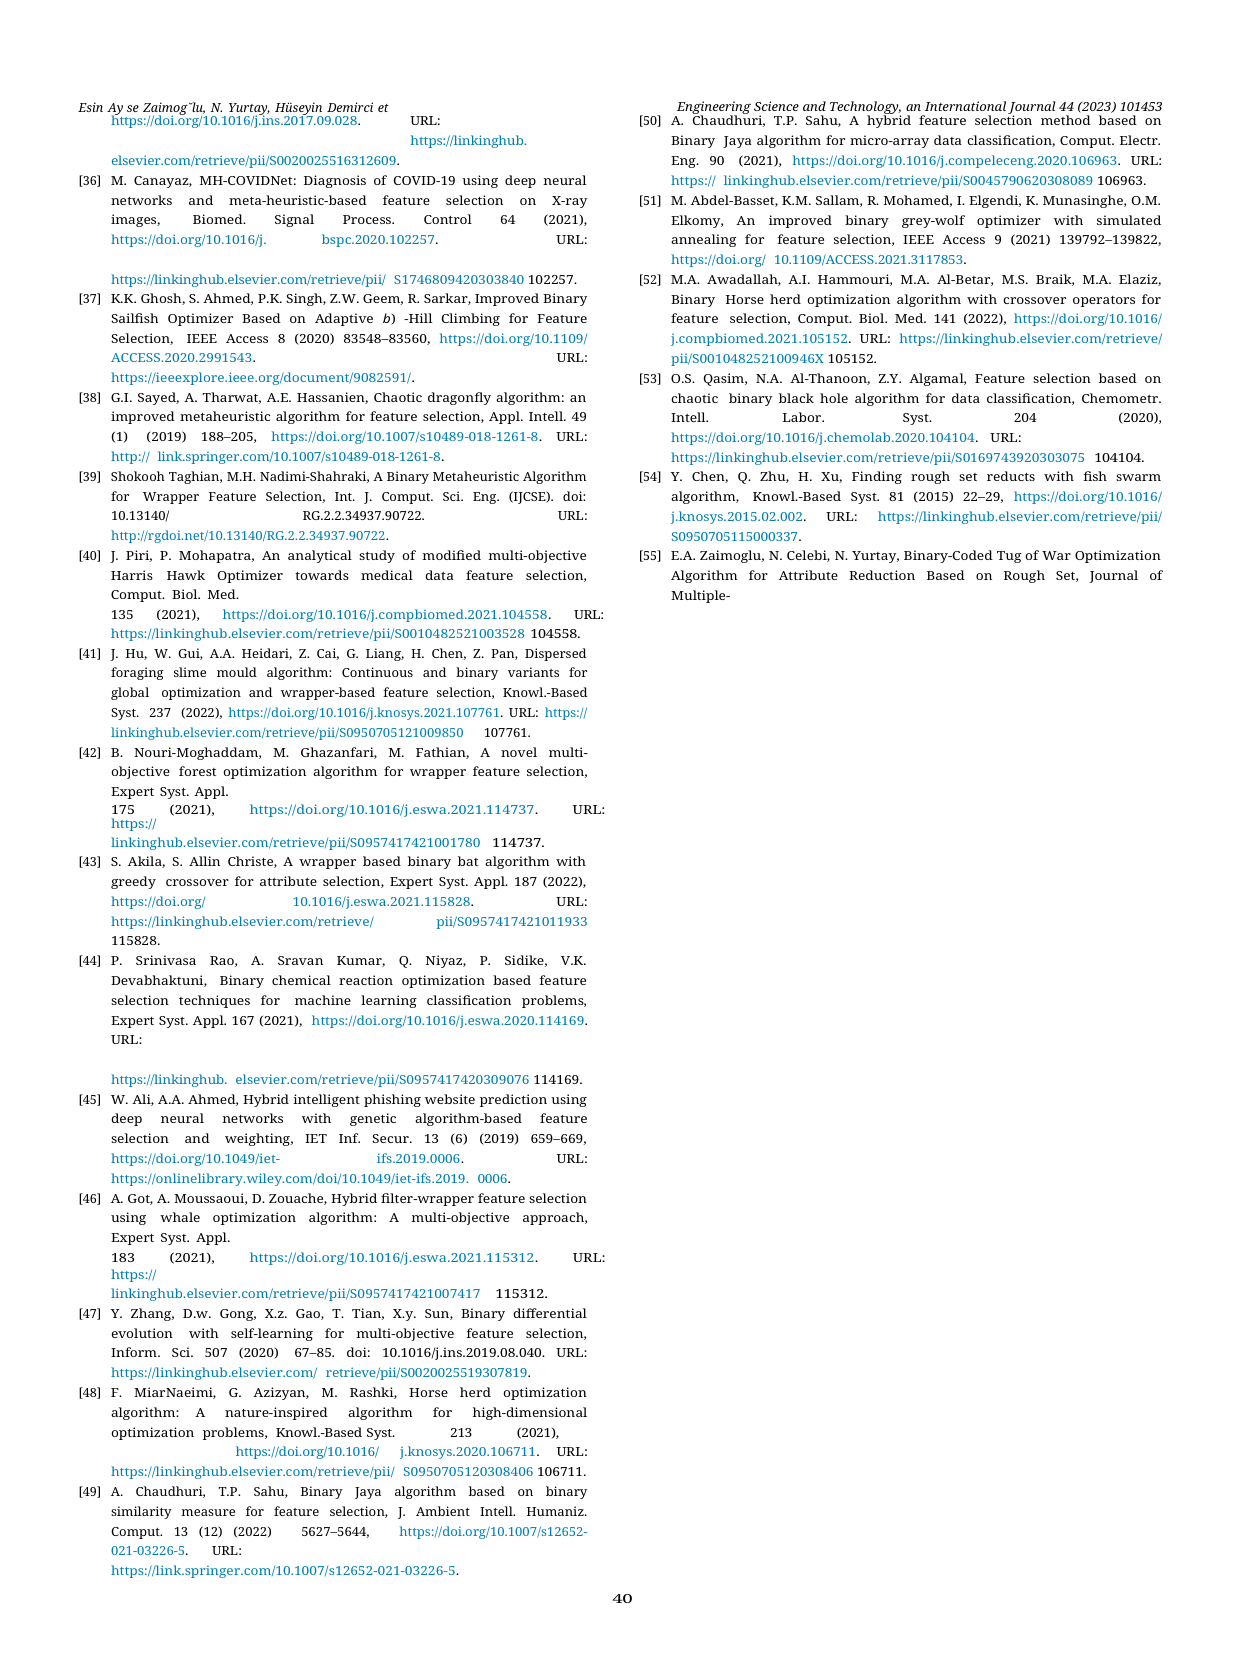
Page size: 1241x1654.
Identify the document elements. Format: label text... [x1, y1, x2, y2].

picture [263, 707, 267, 719]
picture [390, 628, 394, 640]
picture [1068, 514, 1078, 519]
picture [248, 1291, 254, 1298]
picture [301, 1370, 311, 1375]
picture [705, 254, 711, 266]
picture [316, 531, 323, 538]
text 135 (2021), https://doi.org/10.1016/j.compbiomed.2021.104558. URL: [111, 606, 605, 623]
picture [150, 1291, 156, 1298]
picture [201, 1367, 207, 1375]
picture [396, 1367, 400, 1379]
picture [253, 1176, 259, 1183]
picture [683, 514, 693, 519]
picture [147, 916, 151, 928]
picture [348, 372, 353, 384]
picture [215, 274, 221, 282]
picture [215, 1074, 221, 1082]
picture [908, 335, 917, 343]
list J. Hu, W. Gui, A.A. Heidari, Z. Cai, G. Liang, H. Chen, Z. Pan, Dispersed foraging slime mould algorithm: Continuous and binary variants for global optimization and wrapper-based feature selection, Knowl.-Based Syst. 237 (2022), https://doi.org/10.1016/j.knosys.2021.107761. URL: https:// linkinghub.elsevier.com/retrieve/pii/S0950705121009850 107761. [78, 645, 588, 741]
picture [354, 728, 359, 737]
list A. Chaudhuri, T.P. Sahu, A hybrid feature selection method based on Binary Jaya algorithm for micro-array data classification, Comput. Electr. Eng. 90 (2021), https://doi.org/10.1016/j.compeleceng.2020.106963. URL: https:// linkinghub.elsevier.com/retrieve/pii/S0045790620308089 106963. [638, 112, 1162, 189]
picture [147, 372, 151, 384]
picture [147, 1367, 151, 1379]
picture [148, 1269, 152, 1281]
picture [144, 530, 153, 542]
picture [152, 818, 156, 830]
picture [335, 727, 339, 739]
picture [188, 155, 200, 167]
picture [259, 631, 267, 638]
picture [201, 1466, 207, 1474]
picture [230, 353, 243, 362]
list Shokooh Taghian, M.H. Nadimi-Shahraki, A Binary Metaheuristic Algorithm for Wrapper Feature Selection, Int. J. Comput. Sci. Eng. (IJCSE). doi: 10.13140/ RG.2.2.34937.90722. URL: http://rgdoi.net/10.13140/RG.2.2.34937.90722. [78, 468, 588, 544]
picture [1054, 491, 1058, 503]
picture [717, 432, 722, 442]
picture [930, 452, 939, 464]
picture [544, 707, 551, 715]
picture [324, 1565, 328, 1577]
picture [271, 1446, 275, 1458]
picture [307, 274, 316, 286]
list K.K. Ghosh, S. Ahmed, P.K. Singh, Z.W. Geem, R. Sarkar, Improved Binary Sailfish Optimizer Based on Adaptive b) -Hill Climbing for Feature Selection, IEEE Access 8 (2020) 83548–83560, https://doi.org/10.1109/ ACCESS.2020.2991543. URL: https://ieeexplore.ieee.org/document/9082591/. [78, 291, 588, 386]
picture [453, 916, 457, 928]
picture [150, 274, 157, 286]
picture [755, 435, 761, 442]
picture [259, 1568, 269, 1573]
picture [151, 916, 156, 928]
picture [171, 533, 177, 540]
picture [419, 137, 424, 145]
picture [146, 115, 150, 127]
picture [757, 432, 765, 445]
picture [194, 115, 202, 128]
picture [331, 630, 341, 638]
picture [150, 1074, 157, 1086]
picture [583, 333, 587, 345]
picture [322, 156, 328, 165]
picture [509, 275, 516, 282]
picture [940, 333, 947, 345]
picture [313, 1367, 317, 1379]
picture [111, 530, 118, 540]
picture [315, 727, 324, 739]
picture [875, 155, 886, 168]
picture [244, 1448, 249, 1456]
picture [250, 115, 254, 127]
picture [337, 1173, 341, 1185]
text https://linkinghub.elsevier.com/retrieve/pii/S0010482521003528 104558. [111, 625, 605, 642]
picture [171, 1074, 181, 1084]
picture [369, 1466, 373, 1478]
picture [694, 532, 700, 541]
picture [346, 837, 354, 849]
picture [152, 1269, 156, 1281]
picture [825, 255, 831, 264]
picture [261, 727, 265, 739]
text 183 (2021), https://doi.org/10.1016/j.eswa.2021.115312. URL: https:// [111, 1249, 605, 1283]
picture [688, 353, 692, 365]
list O.S. Qasim, N.A. Al-Thanoon, Z.Y. Algamal, Feature selection based on chaotic binary black hole algorithm for data classification, Chemometr. Intell. Labor. Syst. 204 (2020), https://doi.org/10.1016/j.chemolab.2020.104104. URL: [638, 370, 1162, 446]
picture [827, 178, 833, 185]
picture [255, 1153, 259, 1165]
picture [151, 1466, 156, 1478]
list G.I. Sayed, A. Tharwat, A.E. Hassanien, Chaotic dragonfly algorithm: an improved metaheuristic algorithm for feature selection, Appl. Intell. 49 (1) (2019) 188–205, https://doi.org/10.1007/s10489-018-1261-8. URL: http:// link.springer.com/10.1007/s10489-018-1261-8. [78, 389, 588, 465]
picture [1158, 333, 1162, 345]
picture [248, 840, 254, 847]
picture [375, 1446, 379, 1458]
picture [1050, 313, 1054, 325]
picture [391, 1173, 395, 1185]
picture [448, 335, 457, 343]
picture [438, 1526, 442, 1538]
picture [124, 117, 129, 125]
picture [276, 612, 282, 619]
picture [362, 431, 366, 443]
picture [150, 115, 154, 127]
picture [1054, 313, 1058, 325]
picture [705, 432, 711, 444]
picture [344, 1252, 348, 1264]
picture [833, 155, 837, 167]
picture [173, 628, 184, 638]
picture [362, 455, 372, 461]
picture [146, 274, 150, 286]
picture [1013, 313, 1019, 321]
picture [148, 727, 162, 740]
picture [308, 431, 312, 443]
list J. Piri, P. Mohapatra, An analytical study of modified multi-objective Harris Hawk Optimizer towards medical data feature selection, Comput. Biol. Med. [78, 547, 588, 603]
picture [914, 511, 918, 523]
picture [199, 454, 208, 459]
picture [1158, 313, 1162, 325]
picture [1080, 511, 1084, 523]
picture [295, 277, 305, 282]
picture [321, 451, 325, 463]
picture [705, 452, 711, 464]
picture [400, 804, 405, 816]
picture [815, 432, 819, 444]
list M. Canayaz, MH-COVIDNet: Diagnosis of COVID-19 using deep neural networks and meta-heuristic-based feature selection on X-ray images, Biomed. Signal Process. Control 64 (2021), https://doi.org/10.1016/j. bspc.2020.102257. URL: https://linkinghub.elsevier.com/retrieve/pii/ S1746809420303840 102257. [78, 172, 587, 288]
text linkinghub.elsevier.com/retrieve/pii/S0957417421001780 114737. [111, 834, 605, 851]
picture [141, 451, 145, 463]
picture [899, 177, 909, 185]
picture [313, 1173, 317, 1185]
picture [151, 234, 155, 246]
picture [1013, 491, 1019, 499]
picture [1001, 453, 1008, 460]
picture [761, 452, 767, 460]
picture [407, 372, 411, 384]
picture [324, 531, 329, 540]
picture [248, 531, 255, 538]
picture [280, 433, 289, 441]
picture [412, 1449, 422, 1454]
picture [151, 1367, 156, 1379]
picture [313, 916, 317, 928]
picture [873, 452, 877, 464]
picture [245, 155, 249, 167]
picture [967, 433, 974, 440]
picture [195, 1469, 201, 1476]
picture [267, 707, 271, 719]
picture [434, 1526, 438, 1538]
picture [1136, 511, 1140, 523]
picture [151, 628, 156, 640]
picture [271, 1565, 275, 1577]
list P. Srinivasa Rao, A. Sravan Kumar, Q. Niyaz, P. Sidike, V.K. Devabhaktuni, Binary chemical reaction optimization based feature selection techniques for machine learning classification problems, Expert Syst. Appl. 167 (2021), https://doi.org/10.1016/j.eswa.2020.114169. URL: https://linkinghub. elsevier.com/retrieve/pii/S0957417420309076 114169. [78, 952, 588, 1088]
text https://linkinghub.elsevier.com/retrieve/pii/S0169743920303075 104104. [671, 449, 1180, 466]
picture [344, 804, 348, 816]
picture [313, 628, 317, 640]
picture [525, 610, 531, 619]
picture [714, 333, 720, 341]
picture [937, 175, 941, 187]
picture [341, 896, 345, 908]
picture [148, 818, 152, 830]
picture [449, 135, 454, 147]
picture [821, 254, 825, 266]
picture [346, 1288, 354, 1300]
picture [259, 609, 263, 621]
picture [297, 1077, 303, 1084]
picture [201, 916, 207, 924]
picture [147, 1173, 151, 1185]
picture [757, 254, 765, 267]
picture [377, 707, 385, 717]
picture [241, 709, 251, 718]
picture [412, 1528, 422, 1537]
picture [275, 1446, 279, 1458]
picture [324, 1288, 328, 1300]
picture [151, 1153, 155, 1165]
picture [140, 530, 144, 542]
picture [381, 1018, 387, 1025]
picture [958, 175, 962, 187]
picture [219, 454, 225, 461]
picture [944, 433, 950, 440]
picture [506, 138, 512, 145]
picture [145, 451, 149, 463]
picture [301, 919, 311, 924]
list A. Got, A. Moussaoui, D. Zouache, Hybrid filter-wrapper feature selection using whale optimization algorithm: A multi-objective approach, Expert Syst. Appl. [78, 1190, 588, 1246]
picture [376, 1367, 380, 1379]
picture [951, 452, 955, 464]
list F. MiarNaeimi, G. Azizyan, M. Rashki, Horse herd optimization algorithm: A nature-inspired algorithm for high-dimensional optimization problems, Knowl.-Based Syst. 213 (2021), https://doi.org/10.1016/ j.knosys.2020.106711. URL: https://linkinghub.elsevier.com/retrieve/pii/ S0950705120308406 106711. [78, 1384, 587, 1480]
picture [147, 234, 151, 246]
picture [318, 1173, 323, 1183]
picture [527, 1253, 533, 1260]
list S. Akila, S. Allin Christe, A wrapper based binary bat algorithm with greedy crossover for attribute selection, Expert Syst. Appl. 187 (2022), https://doi.org/ 10.1016/j.eswa.2021.115828. URL: https://linkinghub.elsevier.com/retrieve/ pii/S0957417421011933 115828. [78, 853, 588, 949]
picture [195, 1370, 201, 1377]
picture [955, 158, 961, 165]
picture [265, 155, 269, 167]
picture [110, 628, 116, 636]
picture [869, 178, 879, 183]
picture [446, 135, 450, 147]
picture [339, 1369, 349, 1377]
picture [395, 1015, 406, 1028]
list B. Nouri-Moghaddam, M. Ghazanfari, M. Fathian, A novel multi-objective forest optimization algorithm for wrapper feature selection, Expert Syst. Appl. [78, 744, 588, 800]
list Y. Zhang, D.w. Gong, X.z. Gao, T. Tian, X.y. Sun, Binary differential evolution with self-learning for multi-objective feature selection, Inform. Sci. 507 (2020) 67–85. doi: 10.1016/j.ins.2019.08.040. URL: https://linkinghub.elsevier.com/ retrieve/pii/S0020025519307819. [78, 1305, 588, 1381]
list Y. Chen, Q. Zhu, H. Xu, Finding rough set reducts with fish swarm algorithm, Knowl.-Based Syst. 81 (2015) 22–29, https://doi.org/10.1016/ j.knosys.2015.02.002. URL: https://linkinghub.elsevier.com/retrieve/pii/ S0950705115000337. [638, 468, 1162, 545]
picture [1067, 494, 1073, 501]
picture [190, 1568, 196, 1576]
picture [416, 275, 423, 282]
picture [769, 175, 775, 183]
picture [171, 274, 181, 284]
picture [400, 1252, 405, 1264]
list W. Ali, A.A. Ahmed, Hybrid intelligent phishing website prediction using deep neural networks with genetic algorithm-based feature selection and weighting, IET Inf. Secur. 13 (6) (2019) 659–669, https://doi.org/10.1049/iet- ifs.2019.0006. URL: https://onlinelibrary.wiley.com/doi/10.1049/iet-ifs.2019. 0006. [78, 1091, 588, 1187]
picture [192, 1077, 198, 1084]
picture [269, 451, 273, 463]
picture [236, 611, 241, 619]
picture [204, 530, 208, 542]
picture [151, 1173, 155, 1185]
picture [263, 609, 267, 621]
picture [124, 1076, 129, 1084]
picture [271, 1155, 276, 1163]
picture [1158, 511, 1162, 523]
picture [162, 530, 168, 538]
picture [980, 339, 989, 346]
text https://link.springer.com/10.1007/s12652-021-03226-5. [111, 1562, 605, 1579]
picture [711, 452, 718, 464]
picture [340, 1077, 349, 1082]
picture [717, 254, 722, 264]
picture [1097, 491, 1108, 504]
picture [301, 1469, 311, 1474]
picture [352, 1015, 356, 1027]
picture [325, 434, 331, 441]
picture [455, 1015, 459, 1027]
picture [292, 1252, 296, 1264]
picture [374, 1074, 378, 1086]
picture [273, 707, 279, 717]
picture [147, 1153, 151, 1165]
list M.A. Awadallah, A.I. Hammouri, M.A. Al-Betar, M.S. Braik, M.A. Elaziz, Binary Horse herd optimization algorithm with crossover operators for feature selection, Comput. Biol. Med. 141 (2022), https://doi.org/10.1016/ j.compbiomed.2021.105152. URL: https://linkinghub.elsevier.com/retrieve/ pii/S001048252100946X 105152. [638, 271, 1162, 367]
picture [172, 727, 178, 734]
picture [583, 707, 587, 719]
picture [705, 175, 711, 187]
picture [269, 1288, 278, 1300]
picture [1158, 491, 1162, 503]
picture [754, 354, 760, 363]
picture [757, 333, 762, 343]
picture [146, 1074, 150, 1086]
picture [288, 1252, 292, 1264]
text https://doi.org/10.1016/j.ins.2017.09.028. URL: https://linkinghub. elsevier.com/retrieve/pii/S0020025516312609. [111, 112, 588, 169]
picture [324, 837, 328, 849]
picture [1099, 333, 1105, 345]
picture [403, 612, 411, 620]
picture [312, 431, 316, 443]
picture [255, 234, 259, 246]
list A. Chaudhuri, T.P. Sahu, Binary Jaya algorithm based on binary similarity measure for feature selection, J. Ambient Intell. Humaniz. Comput. 13 (12) (2022) 5627–5644, https://doi.org/10.1007/s12652-021-03226-5. URL: [78, 1483, 588, 1559]
text 175 (2021), https://doi.org/10.1016/j.eswa.2021.114737. URL: https:// [111, 803, 605, 831]
picture [325, 1017, 335, 1026]
picture [443, 1526, 449, 1534]
picture [770, 455, 776, 462]
picture [313, 1466, 317, 1478]
picture [369, 916, 373, 928]
picture [537, 1526, 541, 1538]
picture [262, 530, 273, 542]
picture [150, 840, 156, 847]
picture [998, 336, 1004, 343]
picture [192, 277, 198, 284]
picture [296, 710, 302, 717]
picture [208, 157, 218, 165]
picture [192, 118, 198, 125]
picture [850, 435, 860, 440]
picture [740, 175, 748, 183]
text linkinghub.elsevier.com/retrieve/pii/S0957417421007417 115312. [111, 1286, 605, 1303]
picture [486, 1526, 490, 1538]
picture [306, 609, 317, 622]
picture [198, 274, 204, 282]
picture [415, 431, 419, 443]
picture [198, 1074, 204, 1082]
picture [289, 434, 295, 442]
picture [395, 1074, 399, 1086]
picture [292, 375, 298, 382]
picture [936, 155, 940, 167]
list M. Abdel-Basset, K.M. Sallam, R. Mohamed, I. Elgendi, K. Munasinghe, O.M. Elkomy, An improved binary grey-wolf optimizer with simulated annealing for feature selection, IEEE Access 9 (2021) 139792–139822, https://doi.org/ 10.1109/ACCESS.2021.3117853. [638, 192, 1162, 268]
picture [918, 511, 925, 523]
picture [361, 274, 365, 286]
picture [877, 511, 883, 519]
picture [124, 276, 129, 284]
picture [553, 709, 558, 717]
picture [577, 707, 583, 719]
picture [269, 837, 278, 849]
picture [994, 176, 1000, 185]
picture [936, 333, 940, 345]
picture [881, 175, 885, 187]
picture [315, 1074, 321, 1086]
picture [711, 254, 715, 266]
list E.A. Zaimoglu, N. Celebi, N. Yurtay, Binary-Coded Tug of War Optimization Algorithm for Attribute Reduction Based on Rough Set, Journal of Multiple- [638, 547, 1162, 604]
picture [328, 1291, 334, 1299]
picture [365, 1018, 371, 1025]
picture [390, 1466, 394, 1478]
picture [369, 628, 373, 640]
picture [147, 628, 151, 640]
picture [287, 277, 293, 284]
picture [147, 1565, 151, 1577]
picture [314, 707, 318, 719]
picture [288, 804, 292, 816]
picture [476, 333, 480, 345]
picture [1060, 514, 1066, 521]
picture [530, 333, 534, 345]
picture [348, 1015, 352, 1027]
picture [755, 257, 761, 264]
picture [151, 372, 155, 384]
picture [711, 432, 715, 444]
picture [1050, 491, 1054, 503]
picture [147, 896, 151, 908]
picture [366, 707, 372, 719]
picture [962, 514, 968, 521]
picture [151, 896, 155, 908]
picture [328, 840, 334, 848]
picture [147, 1466, 151, 1478]
picture [366, 609, 370, 621]
picture [480, 333, 484, 345]
picture [829, 155, 833, 167]
picture [711, 175, 715, 187]
picture [292, 804, 296, 816]
picture [151, 1565, 156, 1577]
picture [195, 919, 201, 926]
